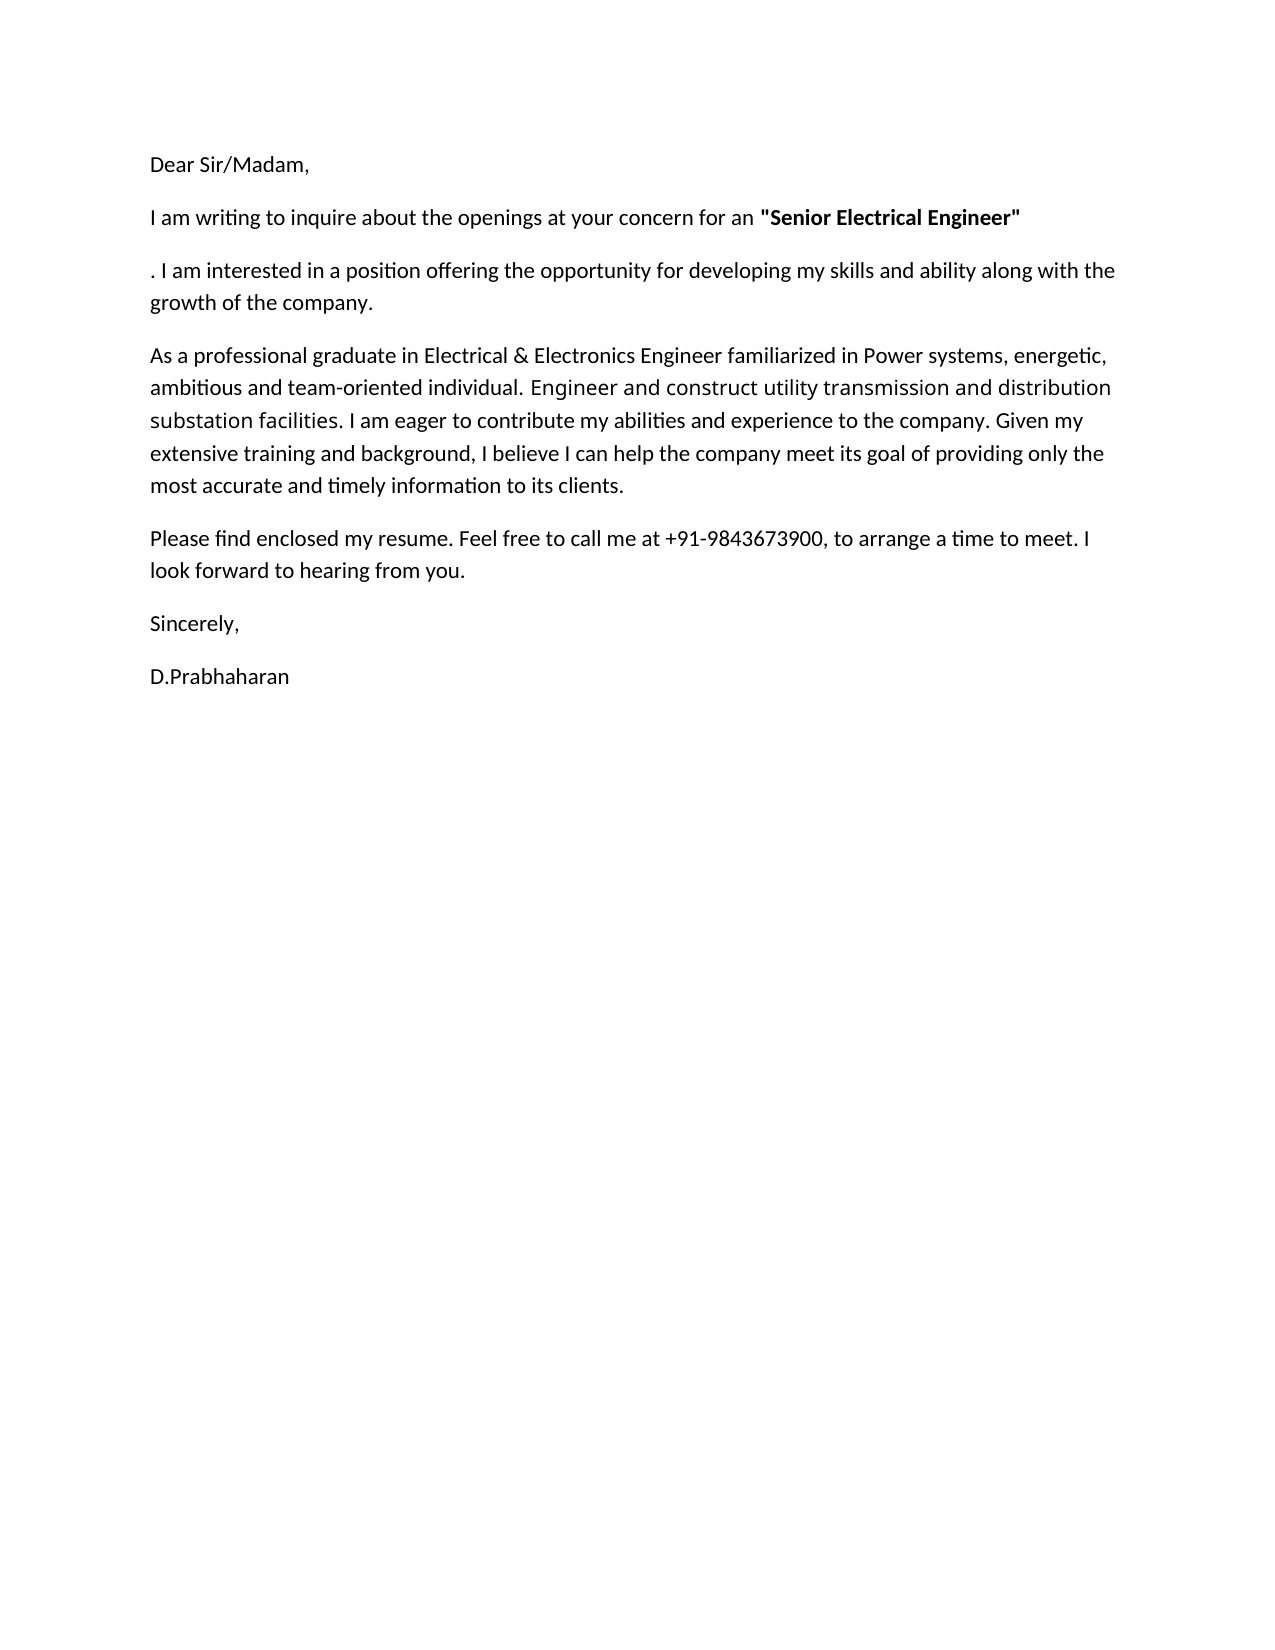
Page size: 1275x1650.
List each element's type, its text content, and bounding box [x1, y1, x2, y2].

text D.Prabhaharan [150, 662, 1125, 690]
text Please find enclosed my resume. Feel free to call me at +91-9843673900, to arrange a time to meet. I look forward to hearing from you. [150, 524, 1125, 584]
text As a professional graduate in Electrical & Electronics Engineer familiarized in Power systems, energetic, ambitious and team-oriented individual. Engineer and construct utility transmission and distribution substation facilities. I am eager to contribute my abilities and experience to the company. Given my extensive training and background, I believe I can help the company meet its goal of providing only the most accurate and timely information to its clients. [150, 341, 1125, 499]
text Dear Sir/Madam, [150, 150, 1125, 178]
text . I am interested in a position offering the opportunity for developing my skills and ability along with the growth of the company. [150, 256, 1125, 316]
text Sincerely, [150, 609, 1125, 637]
text I am writing to inquire about the openings at your concern for an "Senior Electrical Engineer" [150, 203, 1125, 231]
